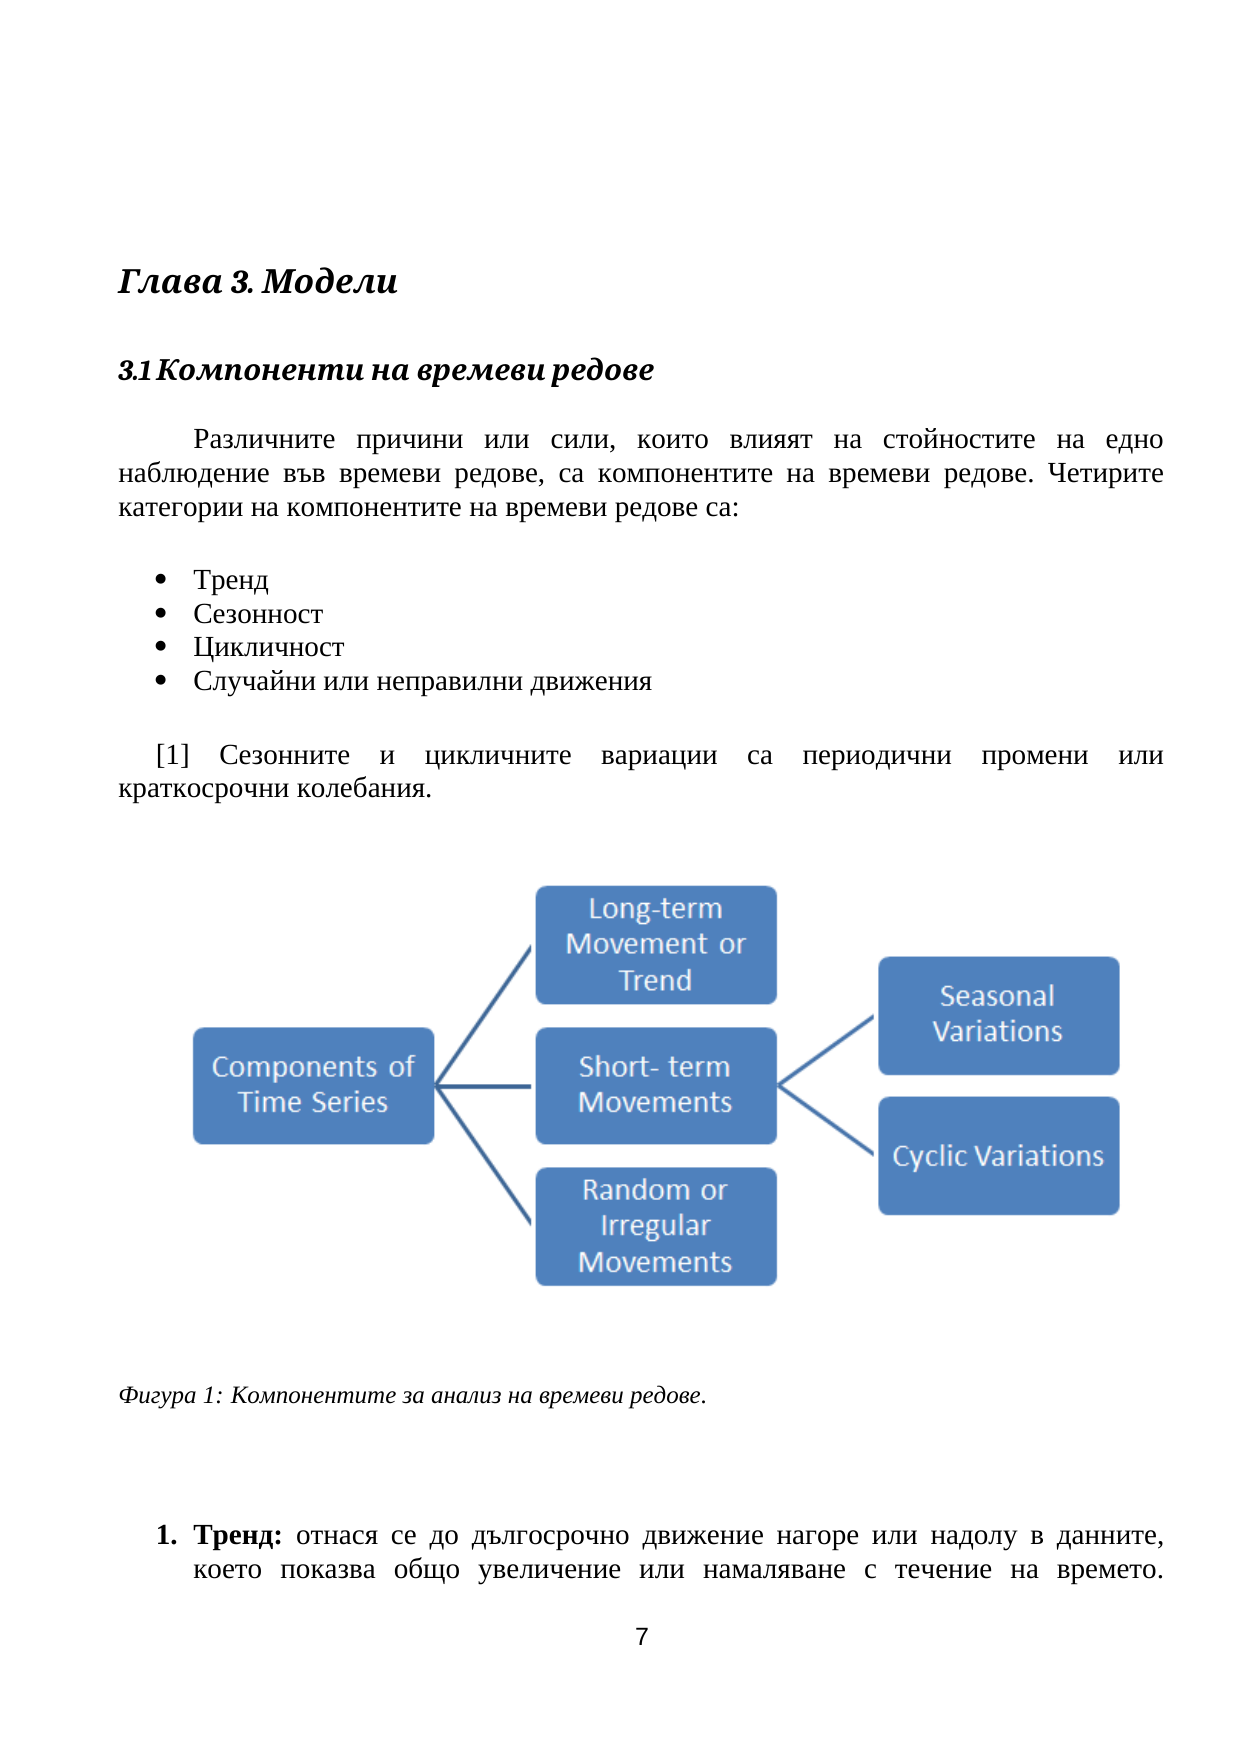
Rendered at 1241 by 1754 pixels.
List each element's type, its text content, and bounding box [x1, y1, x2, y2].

list Случайни или неправилни движения [156, 663, 1165, 697]
text Фигура 1: Компонентите за анализ на времеви редове. [118, 1380, 1165, 1408]
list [156, 1517, 1165, 1584]
subtitle Глава 3. Модели [118, 264, 1165, 302]
list Сезонност [156, 596, 1165, 629]
subtitle 3.1 Компоненти на времеви редове [118, 354, 1165, 388]
list Тренд [156, 562, 1165, 596]
text Различните причини или сили, които влияят на стойностите на едно наблюдение във времеви редове, са компонентите на времеви редове. Четирите категории на компонентите на времеви редове са: [118, 422, 1165, 522]
text [1] Сезонните и цикличните вариации са периодични промени или краткосрочни колебания. [118, 737, 1165, 804]
list Цикличност [156, 629, 1165, 663]
picture [118, 843, 1166, 1340]
